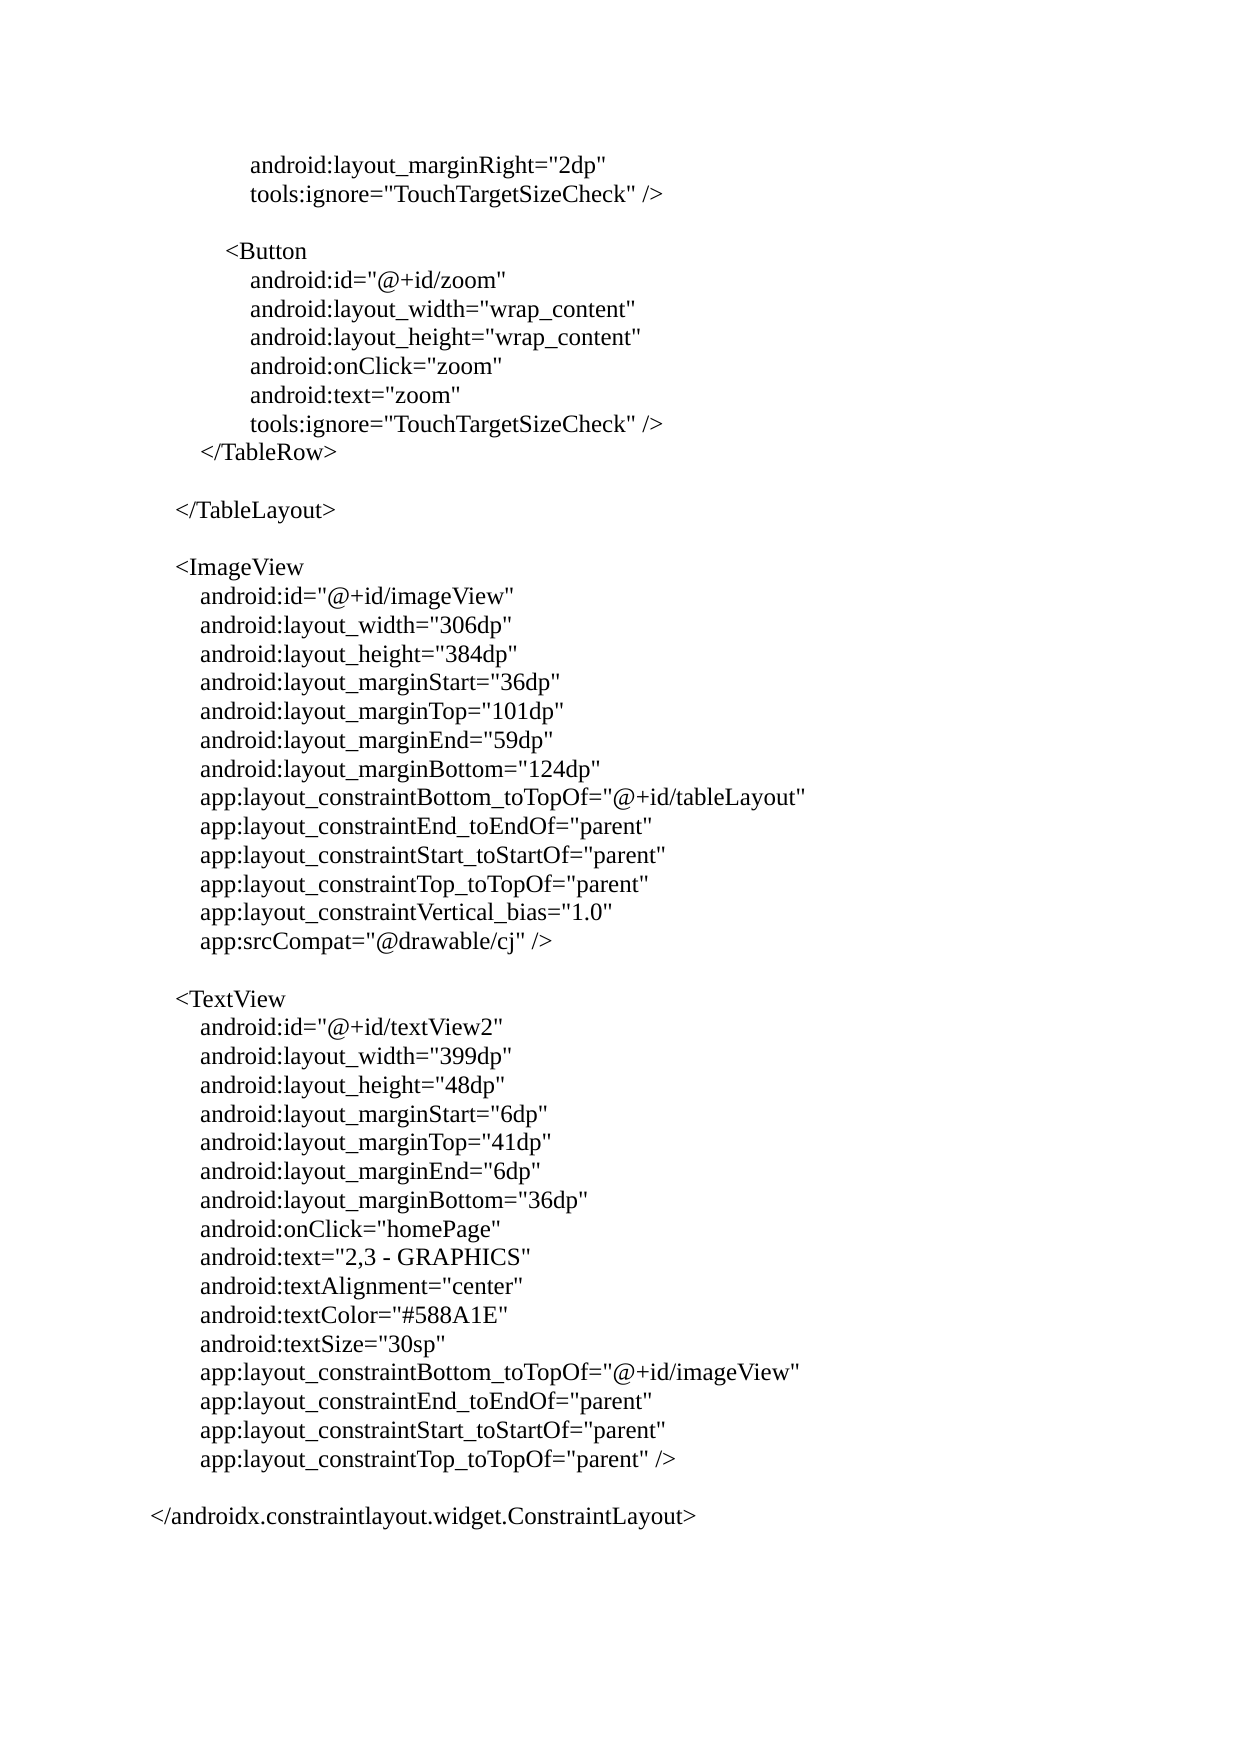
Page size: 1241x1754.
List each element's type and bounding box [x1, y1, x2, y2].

text [150, 150, 1090, 1530]
